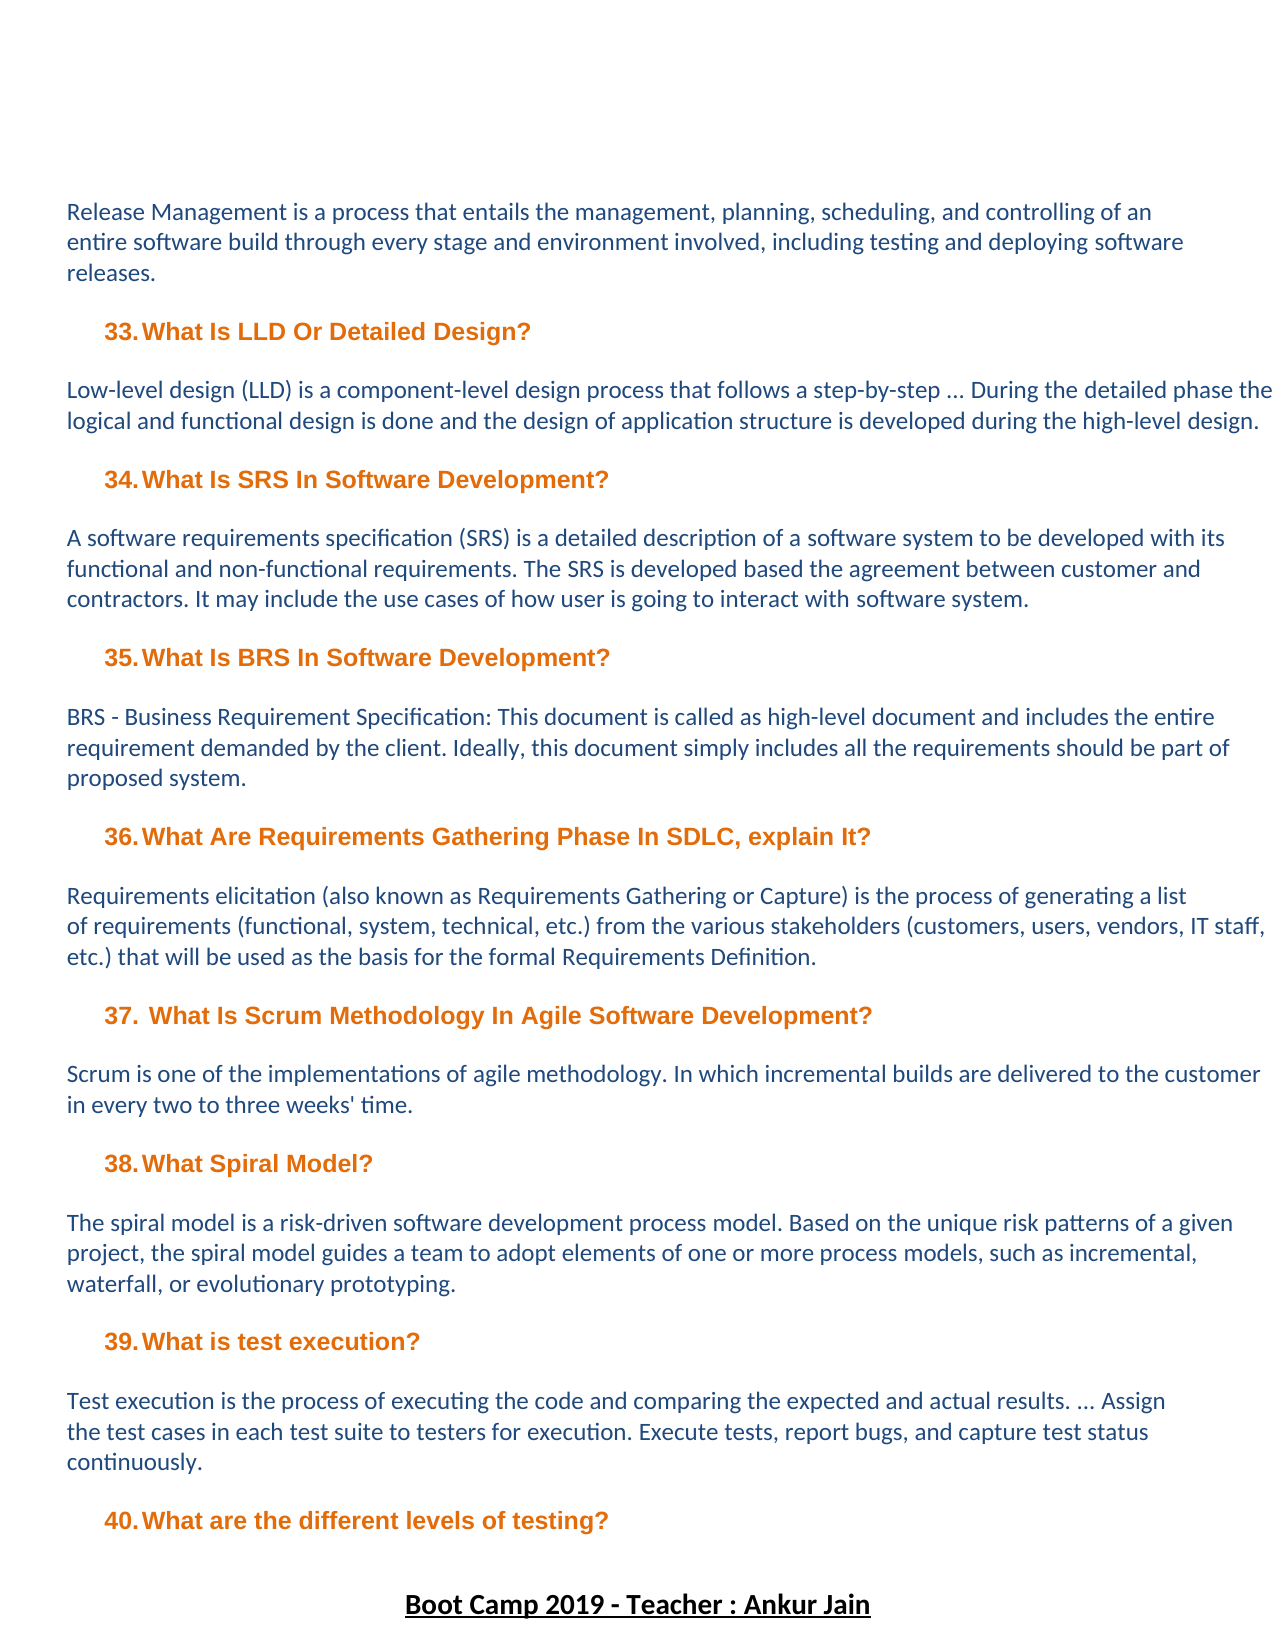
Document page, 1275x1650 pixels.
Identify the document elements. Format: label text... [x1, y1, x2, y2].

list What Spiral Model? [104, 1149, 1275, 1177]
text Release Management is a process that entails the management, planning, scheduling, and controlling of an entire software build through every stage and environment involved, including testing and deploying software releases. [67, 196, 1275, 287]
list What Are Requirements Gathering Phase In SDLC, explain It? [104, 822, 1275, 851]
text Low-level design (LLD) is a component-level design process that follows a step-by-step ... During the detailed phase the logical and functional design is done and the design of application structure is developed during the high-level design. [67, 374, 1275, 436]
list What is test execution? [104, 1327, 1275, 1356]
list What Is BRS In Software Development? [104, 643, 1275, 672]
list What Is SRS In Software Development? [104, 465, 1275, 493]
text Requirements elicitation (also known as Requirements Gathering or Capture) is the process of generating a list of requirements (functional, system, technical, etc.) from the various stakeholders (customers, users, vendors, IT staff, etc.) that will be used as the basis for the formal Requirements Definition. [67, 880, 1275, 971]
list What Is LLD Or Detailed Design? [104, 317, 1275, 345]
list What Is Scrum Methodology In Agile Software Development? [104, 1001, 1275, 1029]
text Scrum is one of the implementations of agile methodology. In which incremental builds are delivered to the customer in every two to three weeks' time. [67, 1058, 1275, 1119]
text Test execution is the process of executing the code and comparing the expected and actual results. ... Assign the test cases in each test suite to testers for execution. Execute tests, report bugs, and capture test status continuously. [67, 1385, 1275, 1477]
text A software requirements specification (SRS) is a detailed description of a software system to be developed with its functional and non-functional requirements. The SRS is developed based the agreement between customer and contractors. It may include the use cases of how user is going to interact with software system. [67, 523, 1275, 614]
text BRS - Business Requirement Specification: This document is called as high-level document and includes the entire requirement demanded by the client. Ideally, this document simply includes all the requirements should be part of proposed system. [67, 701, 1275, 793]
list What are the different levels of testing? [104, 1506, 1275, 1535]
text The spiral model is a risk-driven software development process model. Based on the unique risk patterns of a given project, the spiral model guides a team to adopt elements of one or more process models, such as incremental, waterfall, or evolutionary prototyping. [67, 1207, 1275, 1298]
